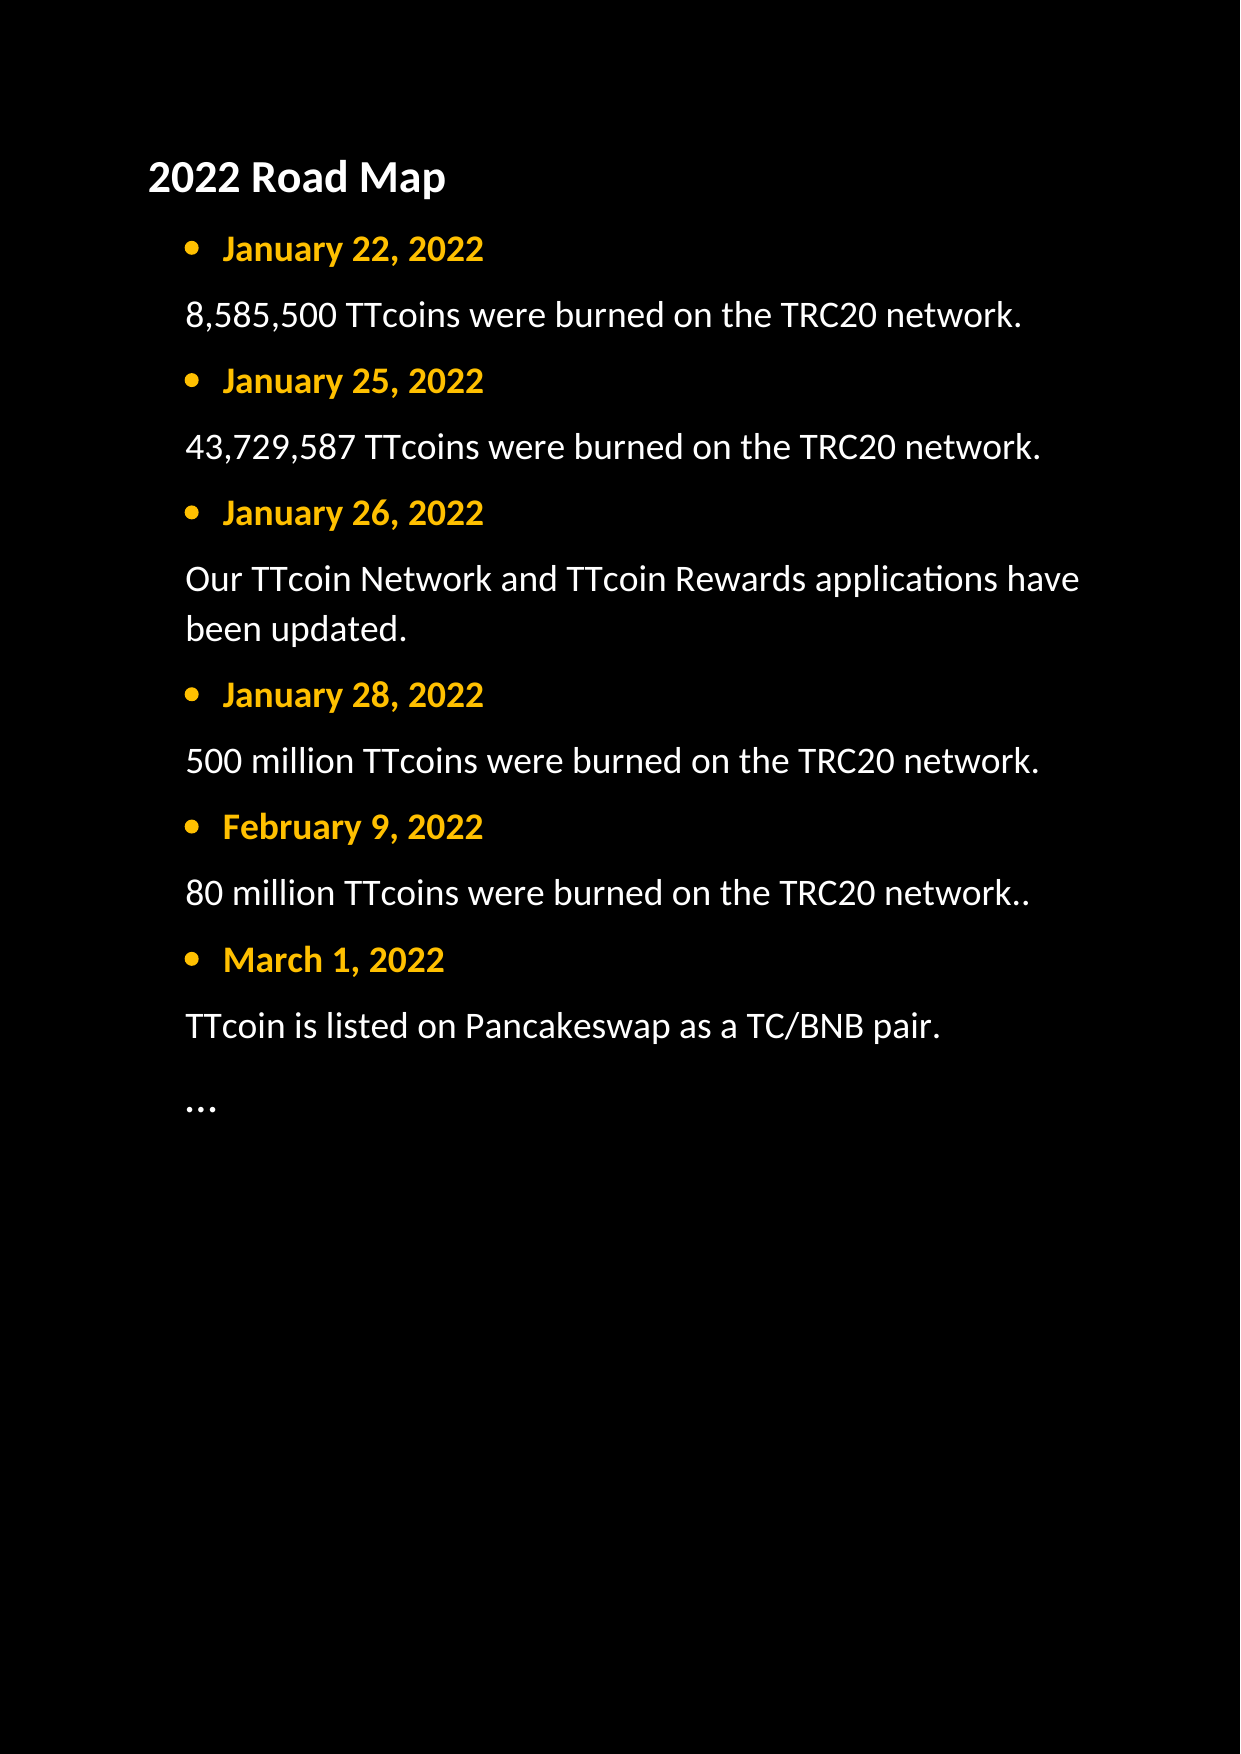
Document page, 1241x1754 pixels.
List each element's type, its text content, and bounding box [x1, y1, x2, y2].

text 8,585,500 TTcoins were burned on the TRC20 network. [185, 291, 1093, 337]
list January 26, 2022 [185, 489, 1093, 535]
list March 1, 2022 [185, 936, 1093, 981]
text Our TTcoin Network and TTcoin Rewards applications have been updated. [185, 555, 1093, 651]
text … [185, 1068, 1093, 1124]
list January 25, 2022 [185, 357, 1093, 403]
text 80 million TTcoins were burned on the TRC20 network.. [185, 869, 1093, 915]
text 43,729,587 TTcoins were burned on the TRC20 network. [185, 423, 1093, 469]
list January 28, 2022 [185, 671, 1093, 717]
text TTcoin is listed on Pancakeswap as a TC/BNB pair. [185, 1002, 1093, 1047]
text 500 million TTcoins were burned on the TRC20 network. [185, 737, 1093, 783]
list January 22, 2022 [185, 224, 1093, 270]
list February 9, 2022 [185, 803, 1093, 849]
text 2022 Road Map [148, 148, 1093, 203]
